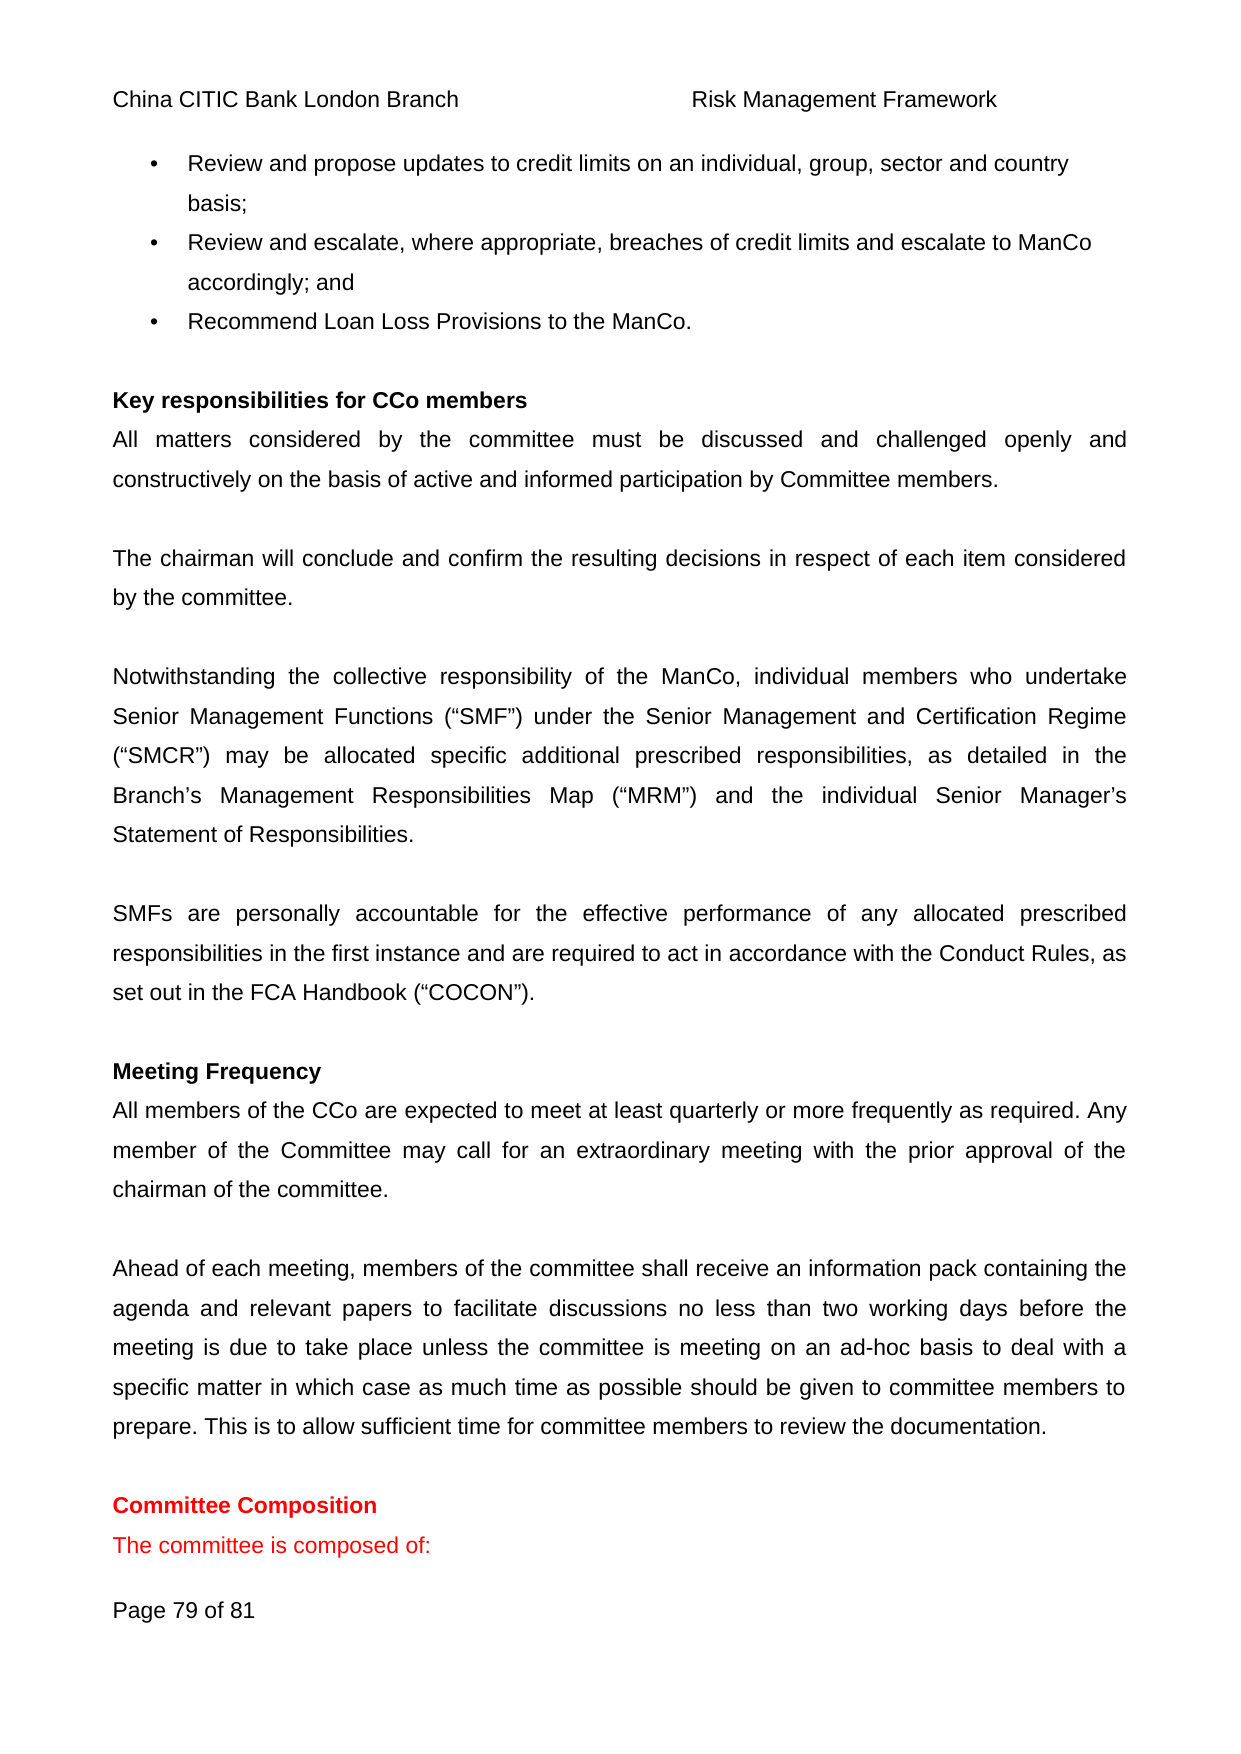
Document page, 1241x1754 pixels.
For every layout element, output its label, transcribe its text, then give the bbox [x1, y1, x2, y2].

text All matters considered by the committee must be discussed and challenged openly and constructively on the basis of active and informed participation by Committee members. [112, 426, 1128, 492]
text SMFs are personally accountable for the effective performance of any allocated prescribed responsibilities in the first instance and are required to act in accordance with the Conduct Rules, as set out in the FCA Handbook (“COCON”). [112, 900, 1128, 1005]
text All members of the CCo are expected to meet at least quarterly or more frequently as required. Any member of the Committee may call for an extraordinary meeting with the prior approval of the chairman of the committee. [112, 1097, 1128, 1203]
text The committee is composed of: [112, 1532, 1128, 1558]
text Key responsibilities for CCo members [112, 387, 1128, 413]
list Recommend Loan Loss Provisions to the ManCo. [150, 308, 1128, 334]
text Meeting Frequency [112, 1058, 1128, 1084]
list Review and escalate, where appropriate, breaches of credit limits and escalate to ManCo accordingly; and [150, 229, 1128, 295]
text Committee Composition [112, 1492, 1128, 1519]
text Notwithstanding the collective responsibility of the ManCo, individual members who undertake Senior Management Functions (“SMF”) under the Senior Management and Certification Regime (“SMCR”) may be allocated specific additional prescribed responsibilities, as detailed in the Branch’s Management Responsibilities Map (“MRM”) and the individual Senior Manager’s Statement of Responsibilities. [112, 663, 1128, 847]
list Review and propose updates to credit limits on an individual, group, sector and country basis; [150, 150, 1128, 216]
text The chairman will conclude and confirm the resulting decisions in respect of each item considered by the committee. [112, 545, 1128, 611]
text Ahead of each meeting, members of the committee shall receive an information pack containing the agenda and relevant papers to facilitate discussions no less than two working days before the meeting is due to take place unless the committee is meeting on an ad-hoc basis to deal with a specific matter in which case as much time as possible should be given to committee members to prepare. This is to allow sufficient time for committee members to review the documentation. [112, 1255, 1128, 1440]
